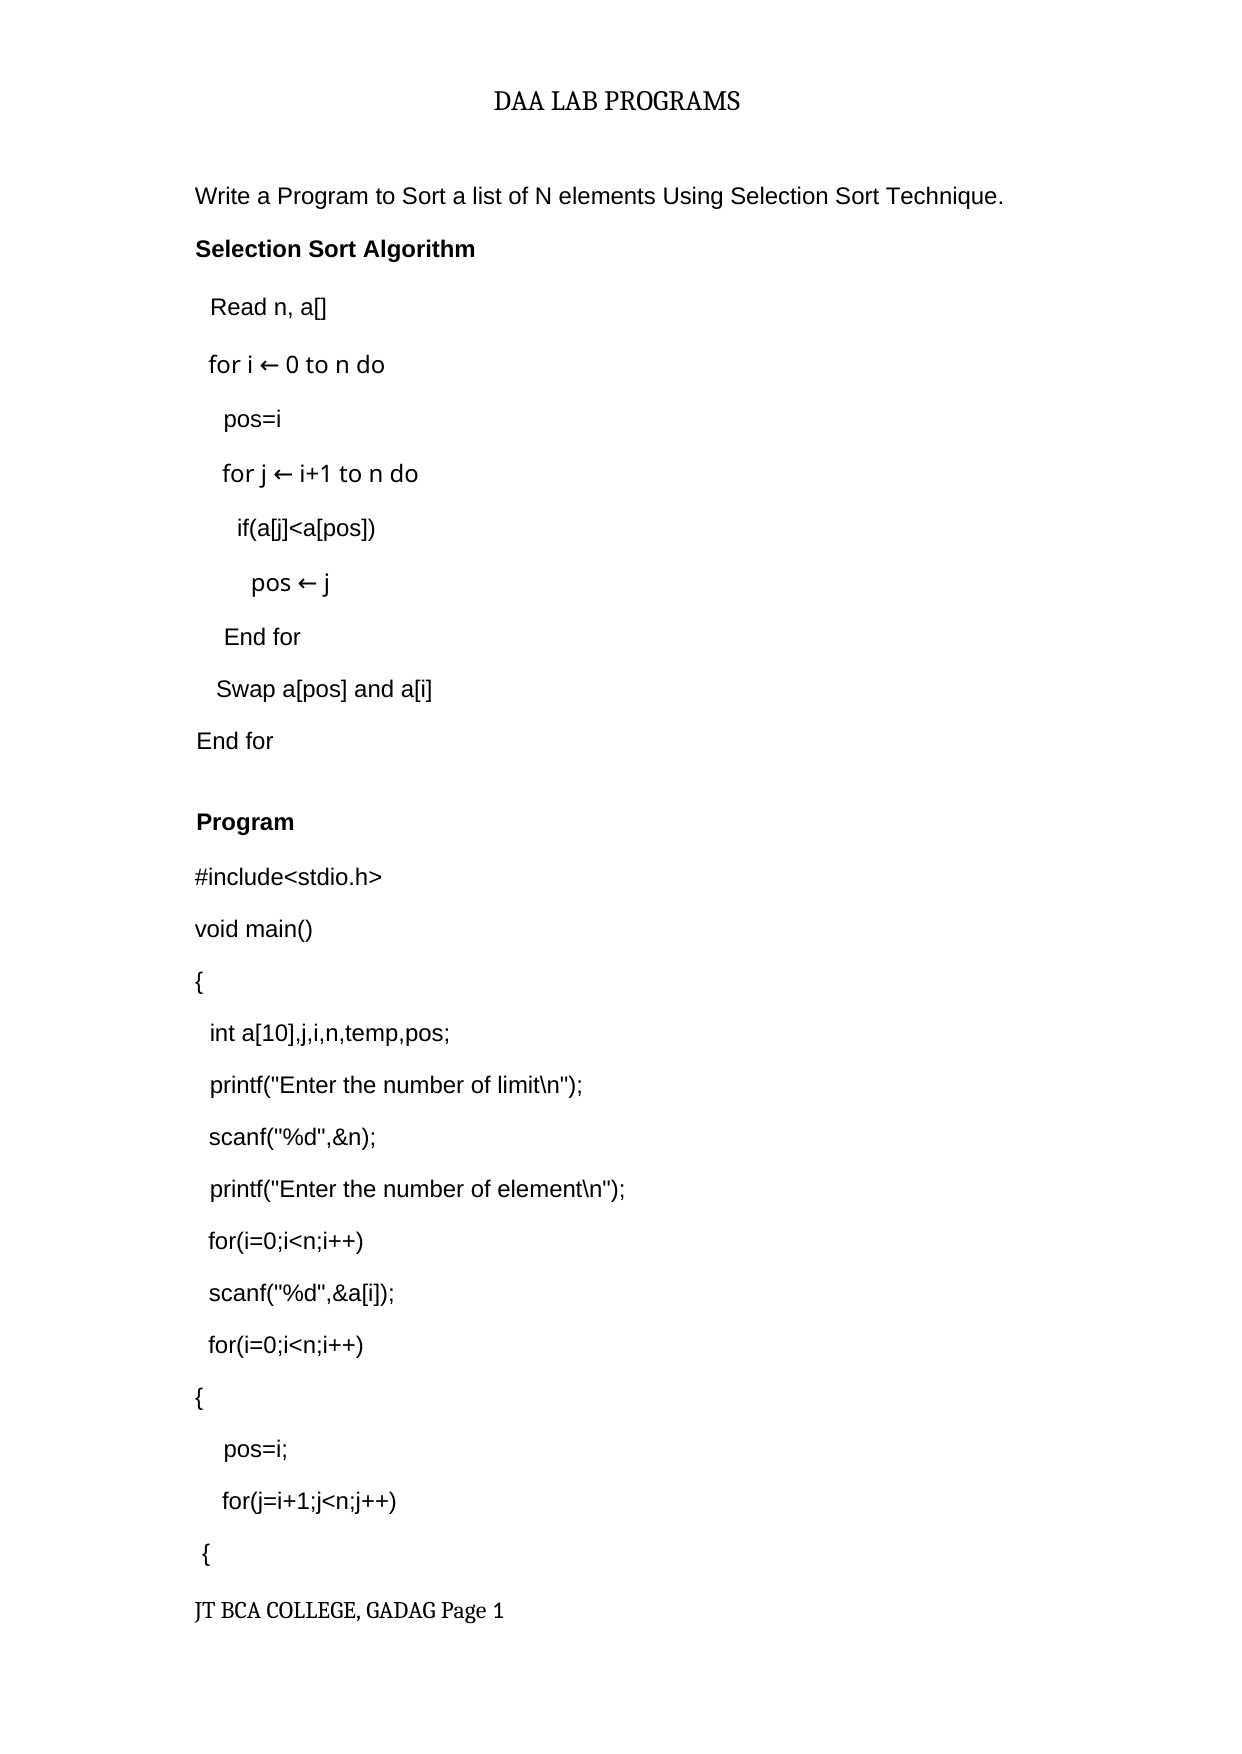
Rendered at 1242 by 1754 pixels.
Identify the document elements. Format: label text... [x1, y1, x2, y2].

text scanf("%d",&a[i]); [209, 1279, 1039, 1306]
text int a[10],j,i,n,temp,pos; [209, 1019, 1039, 1047]
text void main() [194, 915, 1039, 943]
text JT BCA COLLEGE, GADAG Page 1 [194, 1595, 1039, 1625]
text pos=i; [223, 1435, 1039, 1462]
text { [202, 1539, 1039, 1566]
text for j ← i+1 to n do [222, 457, 1039, 490]
text Read n, a[] [210, 293, 1039, 320]
text pos ← j [251, 566, 1039, 599]
text DAA LAB PROGRAMS [194, 85, 1039, 117]
text for(j=i+1;j<n;j++) [222, 1487, 1039, 1514]
text End for [223, 623, 1039, 651]
text Swap a[pos] and a[i] [216, 675, 1039, 703]
text pos=i [223, 405, 1039, 433]
text for(i=0;i<n;i++) [208, 1331, 1039, 1358]
text Write a Program to Sort a list of N elements Using Selection Sort Technique. Selection Sort Algorithm [194, 182, 1021, 262]
text { [195, 967, 1039, 994]
text End for [196, 727, 1039, 755]
text Program [196, 807, 1039, 835]
text for i ← 0 to n do [208, 348, 1039, 381]
text printf("Enter the number of limit\n"); [209, 1071, 1039, 1098]
text printf("Enter the number of element\n"); [209, 1175, 1039, 1202]
text scanf("%d",&n); [209, 1123, 1039, 1151]
text if(a[j]<a[pos]) [237, 514, 1039, 542]
text #include<stdio.h> [194, 863, 1039, 891]
text for(i=0;i<n;i++) [208, 1227, 1039, 1254]
text { [195, 1383, 1039, 1410]
